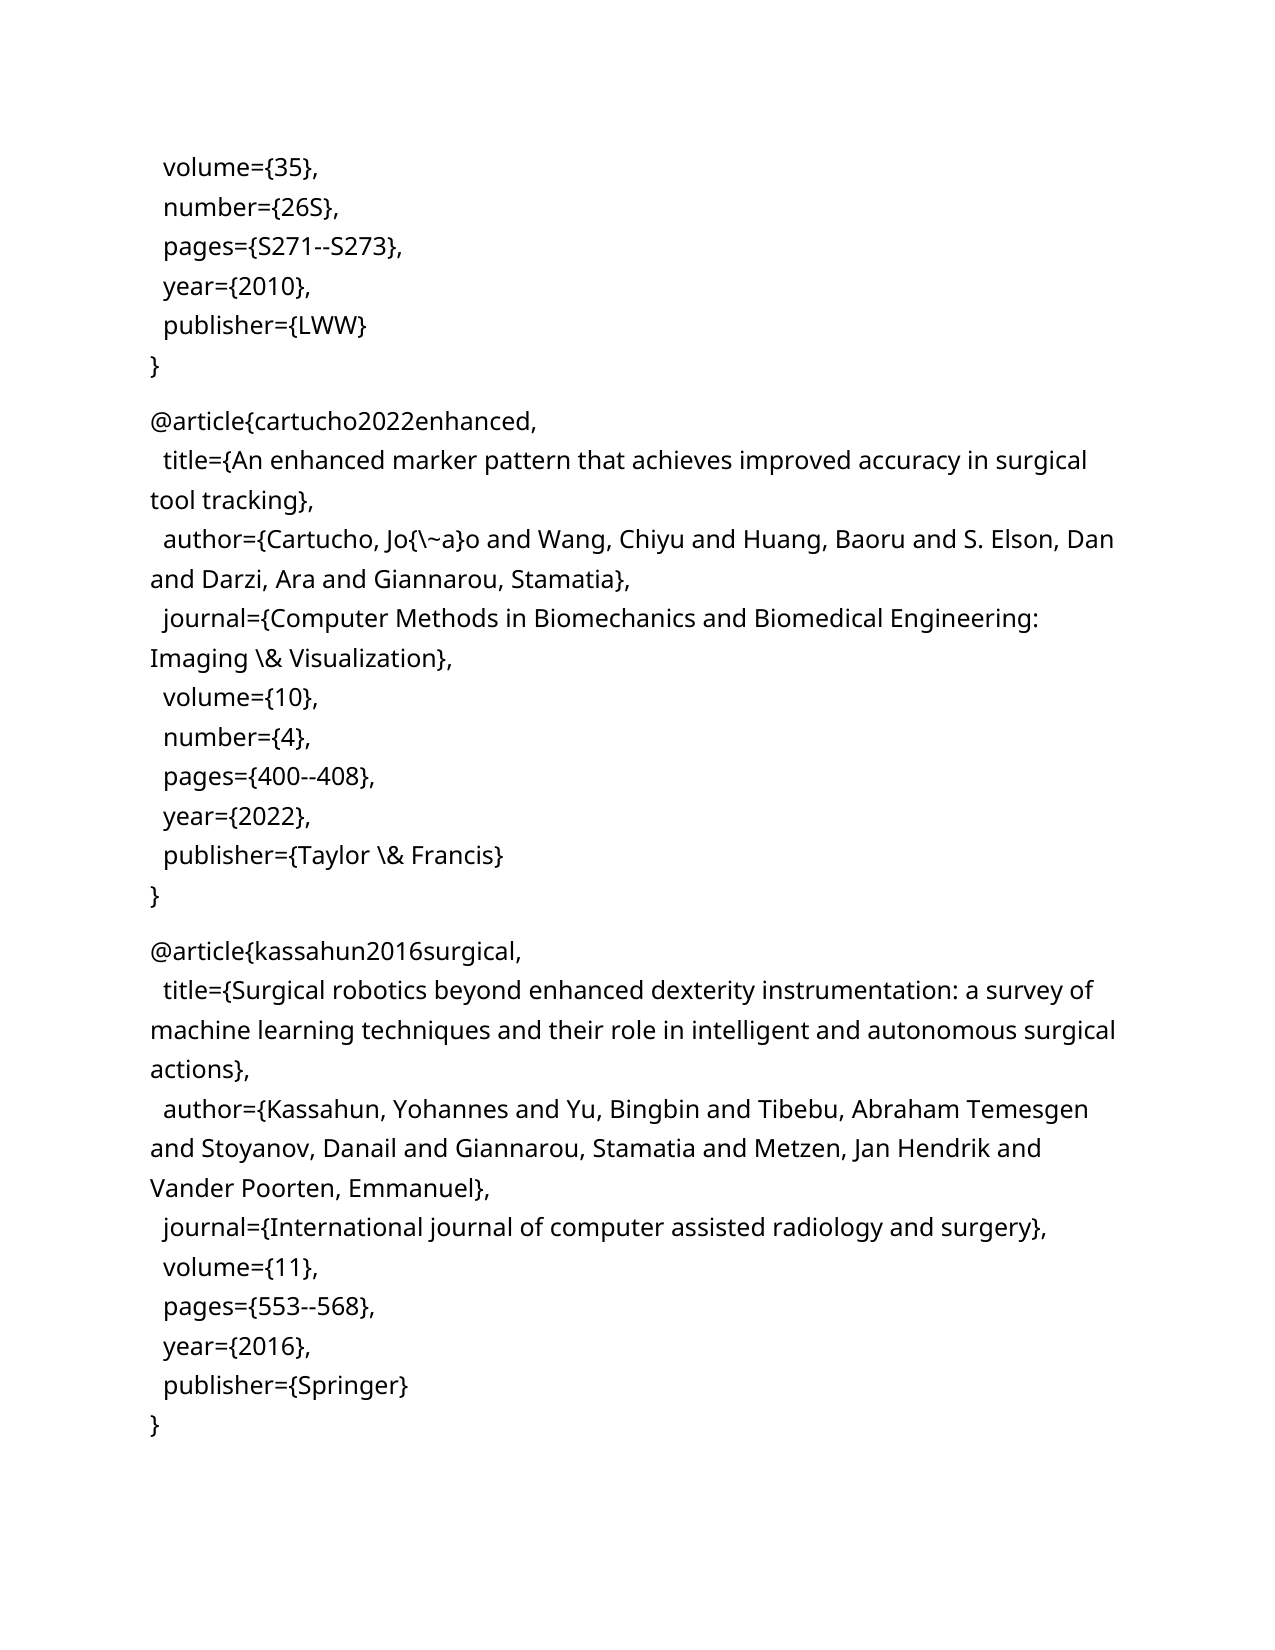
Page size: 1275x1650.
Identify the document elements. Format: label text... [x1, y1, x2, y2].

text @article{cartucho2022enhanced, title={An enhanced marker pattern that achieves improved accuracy in surgical tool tracking}, author={Cartucho, Jo{\~a}o and Wang, Chiyu and Huang, Baoru and S. Elson, Dan and Darzi, Ara and Giannarou, Stamatia}, journal={Computer Methods in Biomechanics and Biomedical Engineering: Imaging \& Visualization}, volume={10}, number={4}, pages={400--408}, year={2022}, publisher={Taylor \& Francis} } [150, 403, 1125, 911]
text @article{kassahun2016surgical, title={Surgical robotics beyond enhanced dexterity instrumentation: a survey of machine learning techniques and their role in intelligent and autonomous surgical actions}, author={Kassahun, Yohannes and Yu, Bingbin and Tibebu, Abraham Temesgen and Stoyanov, Danail and Giannarou, Stamatia and Metzen, Jan Hendrik and Vander Poorten, Emmanuel}, journal={International journal of computer assisted radiology and surgery}, volume={11}, pages={553--568}, year={2016}, publisher={Springer} } [150, 933, 1125, 1441]
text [150, 150, 1125, 381]
